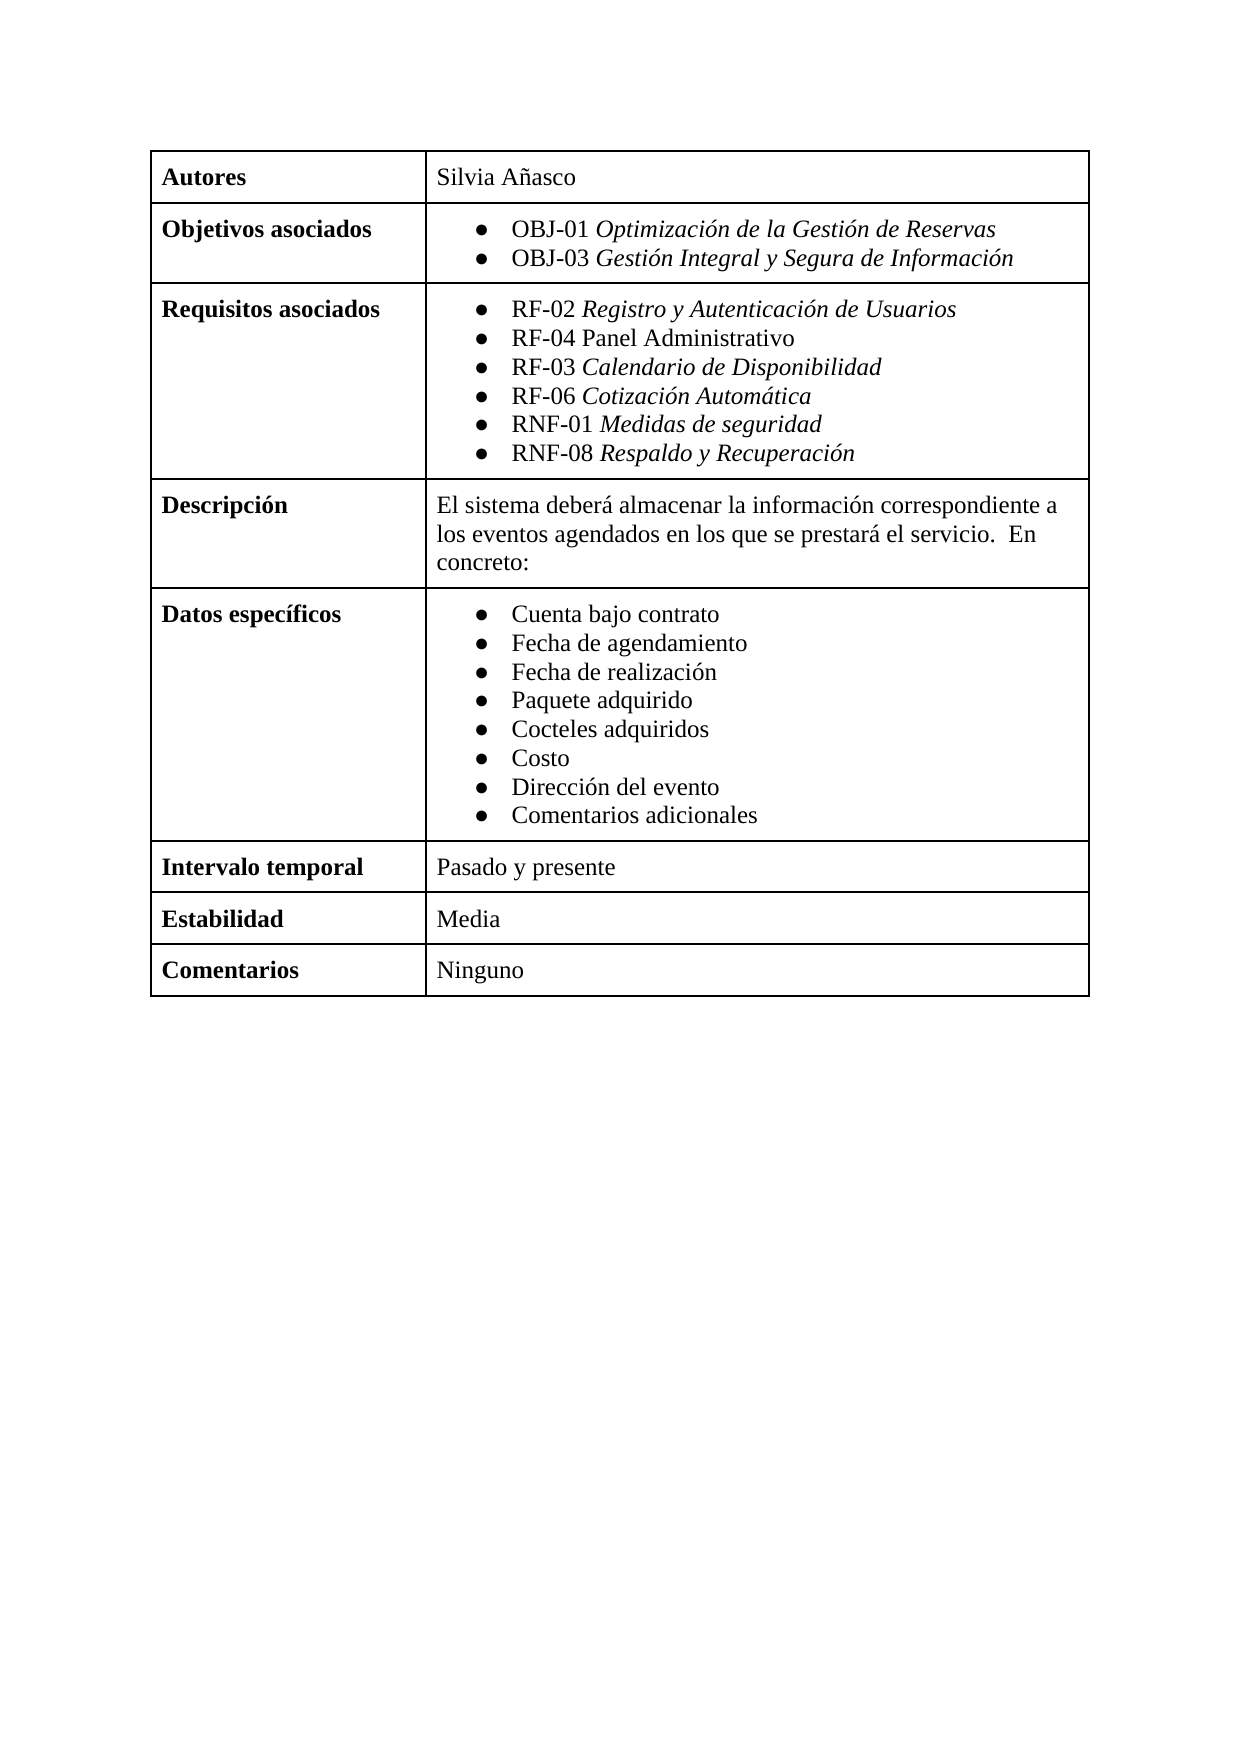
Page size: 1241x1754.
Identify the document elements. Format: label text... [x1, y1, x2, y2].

table_cell Comentarios [152, 945, 425, 994]
table_cell Intervalo temporal [152, 842, 425, 891]
table_cell Datos específicos [152, 589, 425, 839]
table_cell Requisitos asociados [152, 284, 425, 477]
table_cell Media [427, 893, 1088, 943]
table_cell Silvia Añasco [427, 152, 1088, 202]
table_cell Cuenta bajo contrato Fecha de agendamiento Fecha de realización Paquete adquirido Cocteles adquiridos Costo Dirección del evento Comentarios adicionales [427, 589, 1088, 839]
table_cell Ninguno [427, 945, 1088, 994]
table_cell Estabilidad [152, 893, 425, 943]
table_cell OBJ-01 Optimización de la Gestión de Reservas OBJ-03 Gestión Integral y Segura de Información [427, 204, 1088, 282]
table_cell Pasado y presente [427, 842, 1088, 891]
table_cell Objetivos asociados [152, 204, 425, 282]
table_cell El sistema deberá almacenar la información correspondiente a los eventos agendados en los que se prestará el servicio. En concreto: [427, 480, 1088, 587]
table_cell Autores [152, 152, 425, 202]
table_cell RF-02 Registro y Autenticación de Usuarios RF-04 Panel Administrativo RF-03 Calendario de Disponibilidad RF-06 Cotización Automática RNF-01 Medidas de seguridad RNF-08 Respaldo y Recuperación [427, 284, 1088, 477]
table_cell Descripción [152, 480, 425, 587]
